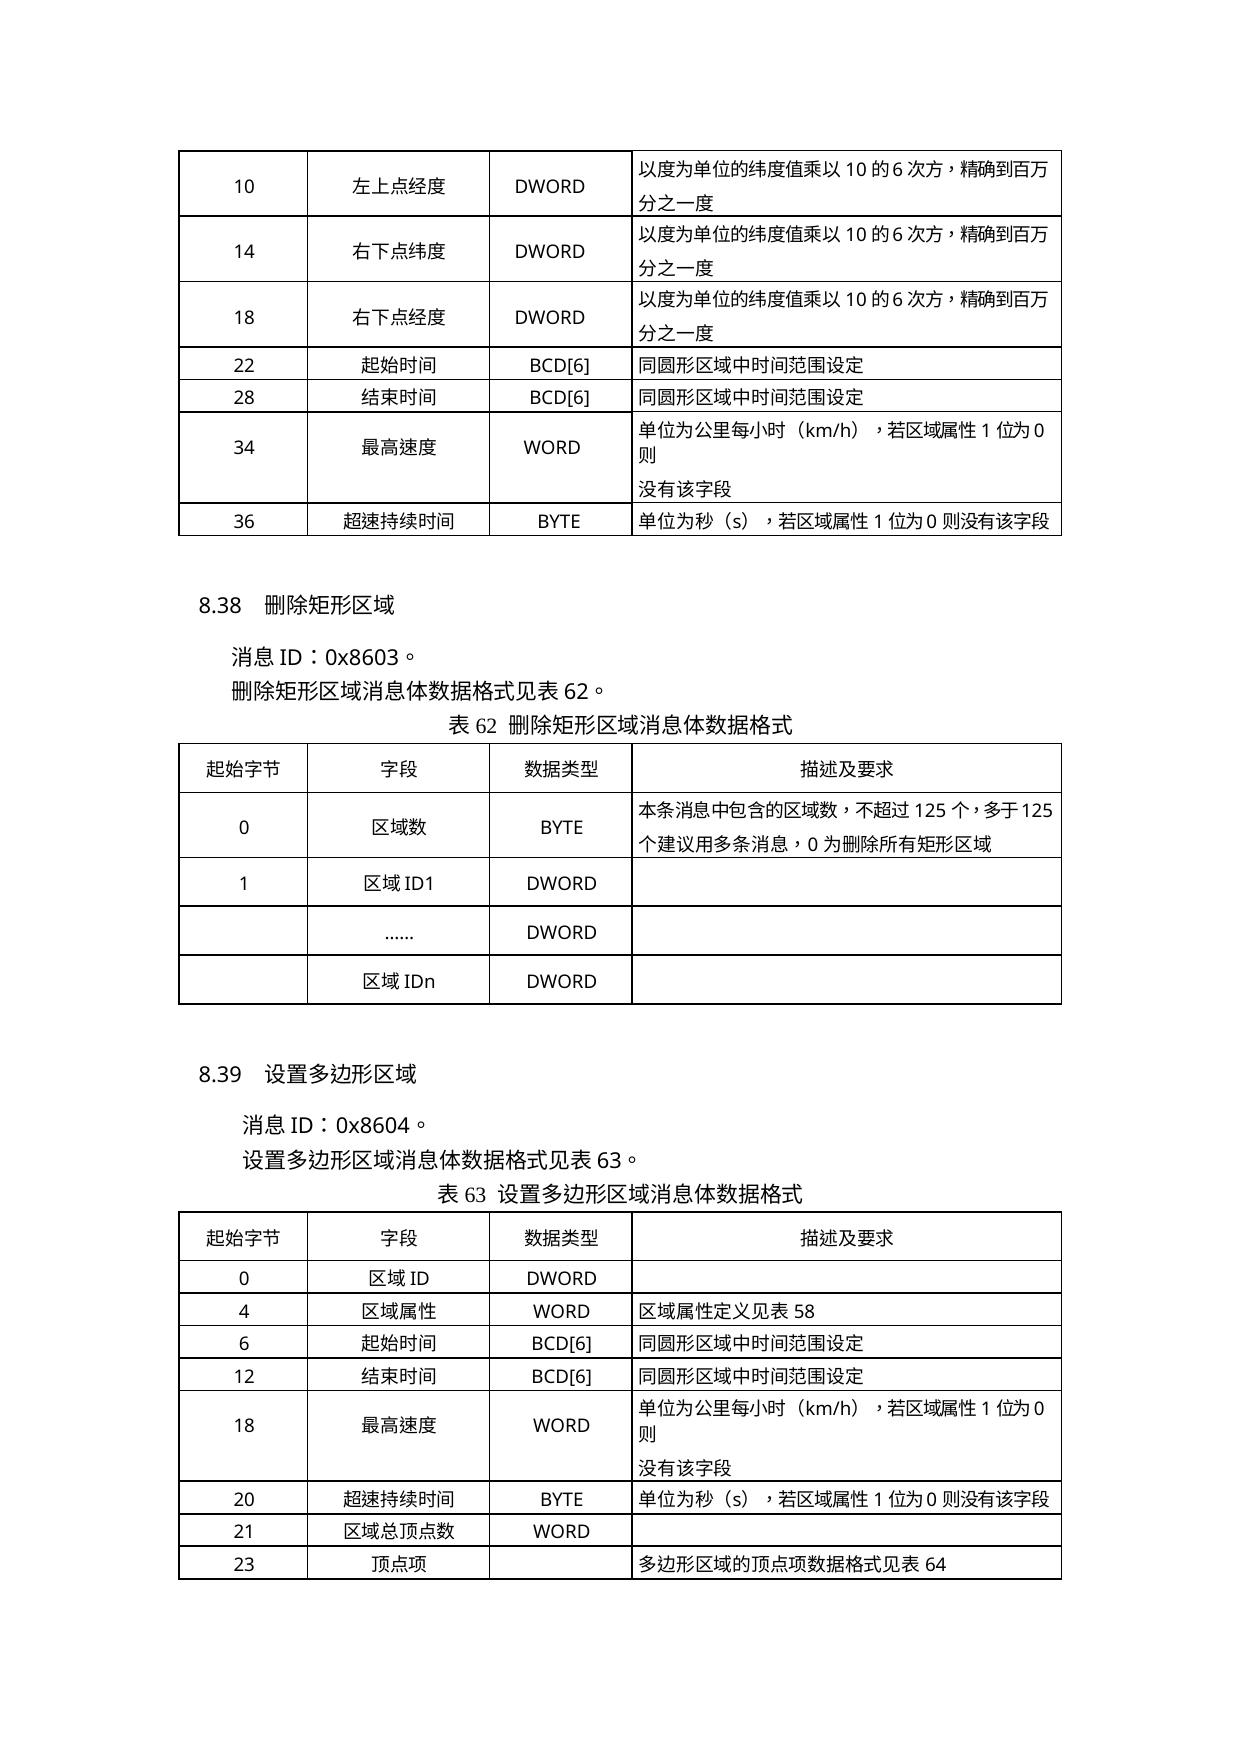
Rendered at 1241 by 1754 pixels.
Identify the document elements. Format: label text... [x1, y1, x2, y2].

table_cell 顶点项 [308, 1547, 489, 1578]
table_cell 同圆形区域中时间范围设定 [633, 348, 1061, 379]
table_header 左上点经度 [308, 152, 489, 215]
table_cell WORD [490, 1515, 631, 1545]
table_cell 区域属性定义见表 58 [633, 1294, 1061, 1324]
table_cell 起始时间 [308, 348, 489, 379]
table_cell 同圆形区域中时间范围设定 [633, 380, 1061, 411]
table_cell [633, 956, 1061, 1003]
table_header 数据类型 [490, 1213, 631, 1260]
table_cell 36 [180, 504, 307, 534]
table_cell 21 [180, 1515, 307, 1545]
table_cell BCD[6] [490, 1326, 631, 1357]
text 表 62 删除矩形区域消息体数据格式 [448, 711, 1144, 740]
table_cell 同圆形区域中时间范围设定 [633, 1359, 1061, 1389]
table_header 起始字节 [180, 1213, 307, 1260]
table_cell WORD [490, 413, 631, 502]
table_cell 区域总顶点数 [308, 1515, 489, 1545]
table_cell [180, 956, 307, 1003]
table_cell 单位为秒（s），若区域属性 1 位为 0 则没有该字段 [633, 503, 1061, 534]
table_cell DWORD [490, 858, 631, 905]
list 设置多边形区域 [198, 1058, 1144, 1088]
table_cell 同圆形区域中时间范围设定 [633, 1326, 1061, 1357]
table_header 10 [180, 152, 307, 215]
table_cell 右下点经度 [308, 282, 489, 346]
text 消息ID：0x8604。 [242, 1110, 1144, 1140]
table_cell 最高速度 [308, 413, 489, 502]
list 删除矩形区域 [198, 590, 1144, 620]
table_cell DWORD [490, 217, 631, 281]
table_cell 区域ID1 [308, 858, 489, 905]
table_cell [633, 1515, 1061, 1545]
table_cell BYTE [490, 793, 631, 857]
table_cell [633, 858, 1061, 905]
table_cell 6 [180, 1326, 307, 1357]
table_cell WORD [490, 1391, 631, 1480]
table_cell 最高速度 [308, 1391, 489, 1480]
table_cell [490, 1547, 631, 1578]
table_cell 单位为秒（s），若区域属性 1 位为 0 则没有该字段 [633, 1482, 1061, 1513]
table_cell 超速持续时间 [308, 1482, 489, 1513]
table_header 描述及要求 [633, 1213, 1061, 1260]
table_cell 区域属性 [308, 1294, 489, 1324]
table_header 描述及要求 [633, 744, 1061, 791]
table_cell 结束时间 [308, 1359, 489, 1389]
table_cell 单位为公里每小时（km/h），若区域属性 1 位为 0 则 没有该字段 [633, 412, 1061, 502]
table_cell BCD[6] [490, 1359, 631, 1389]
table_cell 区域数 [308, 793, 489, 857]
table_header 以度为单位的纬度值乘以 10 的 6 次方，精确到百万 分之一度 [633, 151, 1061, 215]
table_header DWORD [490, 152, 631, 215]
table_cell 右下点纬度 [308, 217, 489, 281]
table_cell BCD[6] [490, 348, 631, 379]
table_cell 以度为单位的纬度值乘以 10 的 6 次方，精确到百万 分之一度 [633, 282, 1061, 346]
table_cell WORD [490, 1294, 631, 1324]
table_cell 1 [180, 858, 307, 905]
table_cell 0 [180, 793, 307, 857]
table_cell [633, 1261, 1061, 1292]
table_cell [180, 907, 307, 954]
text 设置多边形区域消息体数据格式见表63。 [242, 1144, 1144, 1174]
table_cell 超速持续时间 [308, 504, 489, 534]
table_cell BYTE [490, 1482, 631, 1513]
table_cell 区域ID [308, 1261, 489, 1292]
table_cell 4 [180, 1294, 307, 1324]
text 表 63 设置多边形区域消息体数据格式 [437, 1179, 1144, 1209]
table_header 字段 [308, 744, 489, 791]
table_cell 18 [180, 282, 307, 346]
table_cell 28 [180, 380, 307, 411]
table_cell DWORD [490, 1261, 631, 1292]
text 消息ID：0x8603。 [231, 642, 1144, 672]
table_cell 结束时间 [308, 380, 489, 411]
table_cell 区域IDn [308, 956, 489, 1003]
table_cell 本条消息中包含的区域数，不超过 125 个，多于 125 个建议用多条消息，0 为删除所有矩形区域 [633, 793, 1061, 857]
table_cell 14 [180, 217, 307, 281]
table_cell 0 [180, 1261, 307, 1292]
table_header 起始字节 [180, 744, 307, 791]
table_cell 22 [180, 348, 307, 379]
table_cell 18 [180, 1391, 307, 1480]
table_cell 20 [180, 1482, 307, 1513]
table_cell 23 [180, 1547, 307, 1578]
table_cell 以度为单位的纬度值乘以 10 的 6 次方，精确到百万 分之一度 [633, 217, 1061, 281]
table_cell BCD[6] [490, 380, 631, 411]
table_cell DWORD [490, 956, 631, 1003]
table_cell DWORD [490, 907, 631, 954]
table_header 数据类型 [490, 744, 631, 791]
table_cell 多边形区域的顶点项数据格式见表 64 [633, 1547, 1061, 1578]
table_cell …… [308, 907, 489, 954]
table_header 字段 [308, 1213, 489, 1260]
table_cell [633, 907, 1061, 954]
table_cell 12 [180, 1359, 307, 1389]
text 删除矩形区域消息体数据格式见表62。 [231, 676, 1144, 706]
table_cell 起始时间 [308, 1326, 489, 1357]
table_cell 单位为公里每小时（km/h），若区域属性 1 位为 0 则 没有该字段 [633, 1391, 1061, 1480]
table_cell DWORD [490, 282, 631, 346]
table_cell 34 [180, 413, 307, 502]
table_cell BYTE [490, 504, 631, 534]
